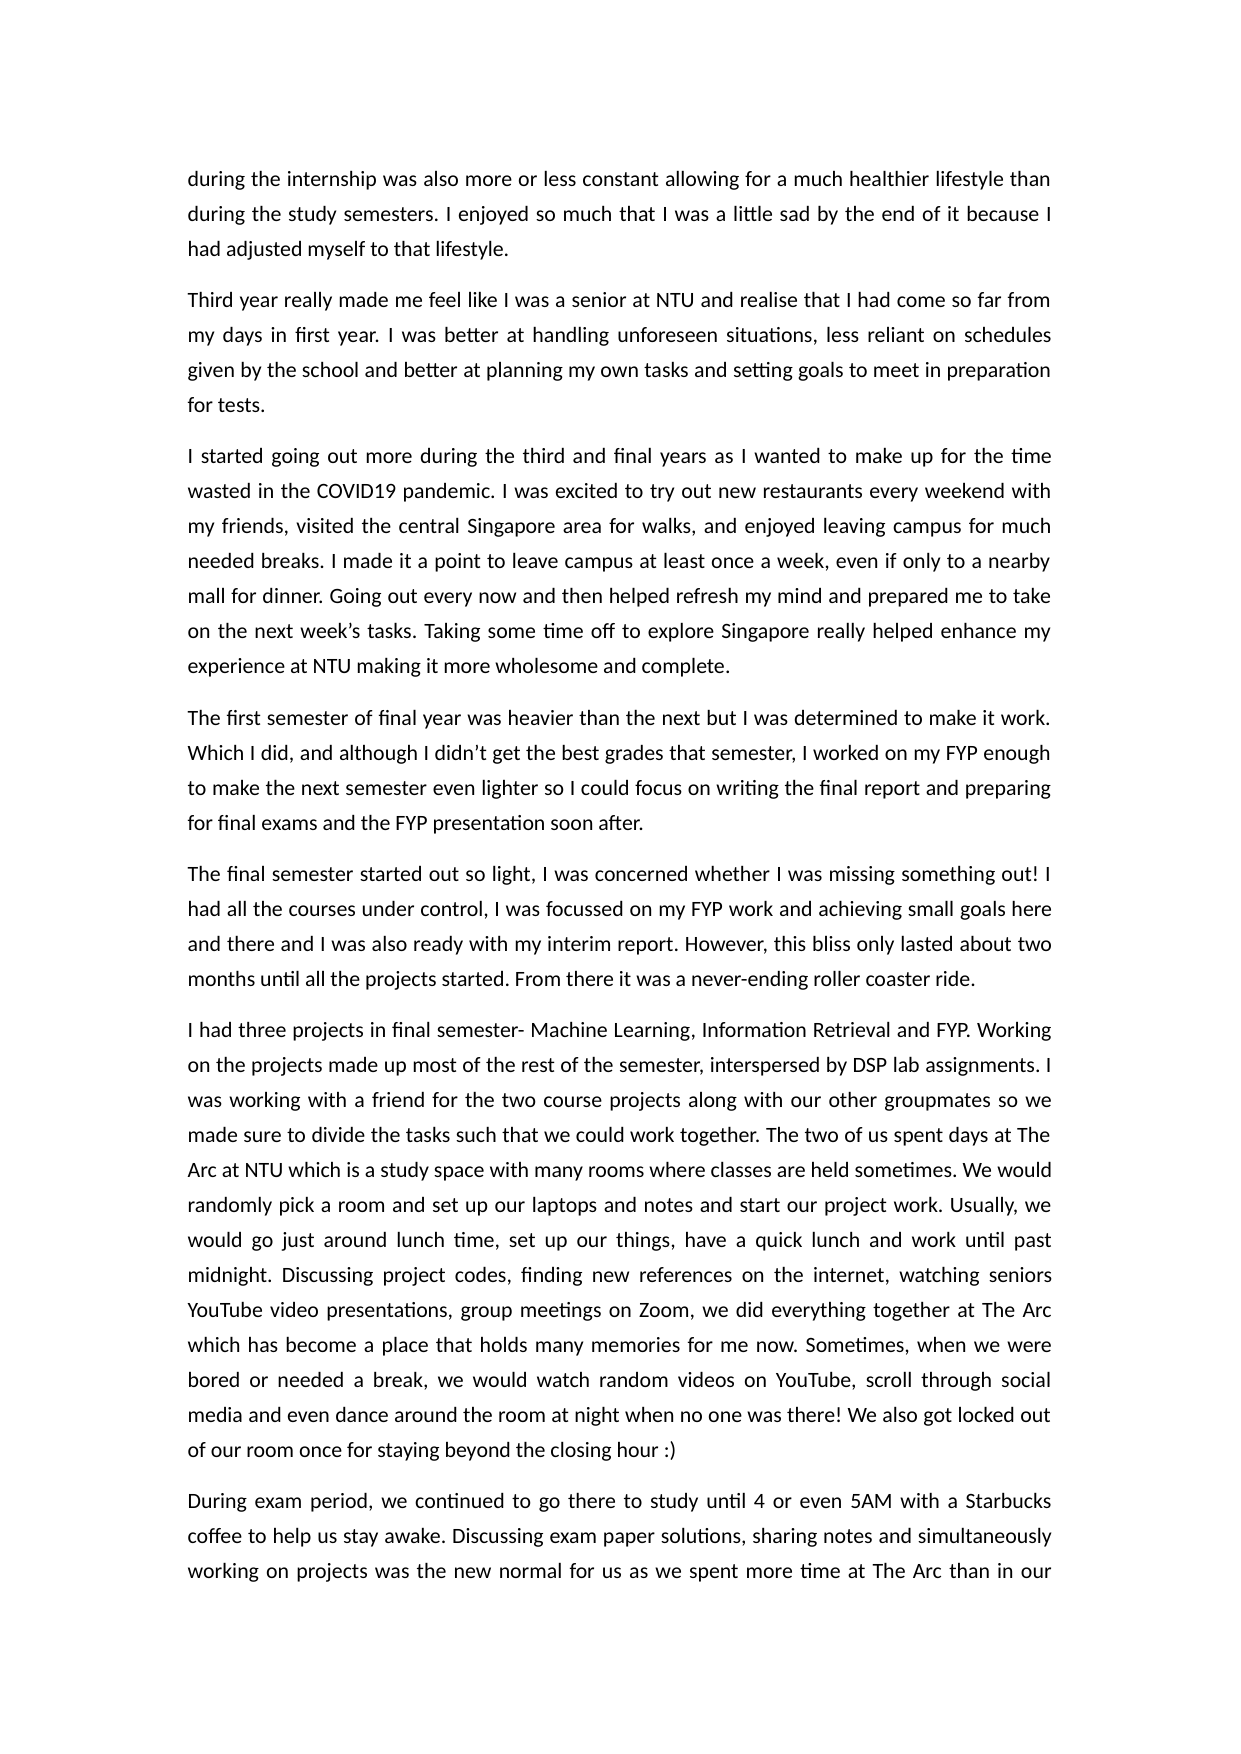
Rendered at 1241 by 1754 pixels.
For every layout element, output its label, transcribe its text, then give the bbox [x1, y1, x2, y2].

text I had three projects in final semester- Machine Learning, Information Retrieval and FYP. Working on the projects made up most of the rest of the semester, interspersed by DSP lab assignments. I was working with a friend for the two course projects along with our other groupmates so we made sure to divide the tasks such that we could work together. The two of us spent days at The Arc at NTU which is a study space with many rooms where classes are held sometimes. We would randomly pick a room and set up our laptops and notes and start our project work. Usually, we would go just around lunch time, set up our things, have a quick lunch and work until past midnight. Discussing project codes, finding new references on the internet, watching seniors YouTube video presentations, group meetings on Zoom, we did everything together at The Arc which has become a place that holds many memories for me now. Sometimes, when we were bored or needed a break, we would watch random videos on YouTube, scroll through social media and even dance around the room at night when no one was there! We also got locked out of our room once for staying beyond the closing hour :) [187, 1013, 1053, 1466]
text The final semester started out so light, I was concerned whether I was missing something out! I had all the courses under control, I was focussed on my FYP work and achieving small goals here and there and I was also ready with my interim report. However, this bliss only lasted about two months until all the projects started. From there it was a never-ending roller coaster ride. [187, 857, 1053, 994]
text The first semester of final year was heavier than the next but I was determined to make it work. Which I did, and although I didn’t get the best grades that semester, I worked on my FYP enough to make the next semester even lighter so I could focus on writing the final report and preparing for final exams and the FYP presentation soon after. [187, 701, 1053, 838]
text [187, 162, 1053, 264]
text Third year really made me feel like I was a senior at NTU and realise that I had come so far from my days in first year. I was better at handling unforeseen situations, less reliant on schedules given by the school and better at planning my own tasks and setting goals to meet in preparation for tests. [187, 283, 1053, 421]
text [187, 1484, 1053, 1587]
text I started going out more during the third and final years as I wanted to make up for the time wasted in the COVID19 pandemic. I was excited to try out new restaurants every weekend with my friends, visited the central Singapore area for walks, and enjoyed leaving campus for much needed breaks. I made it a point to leave campus at least once a week, even if only to a nearby mall for dinner. Going out every now and then helped refresh my mind and prepared me to take on the next week’s tasks. Taking some time off to explore Singapore really helped enhance my experience at NTU making it more wholesome and complete. [187, 439, 1053, 682]
